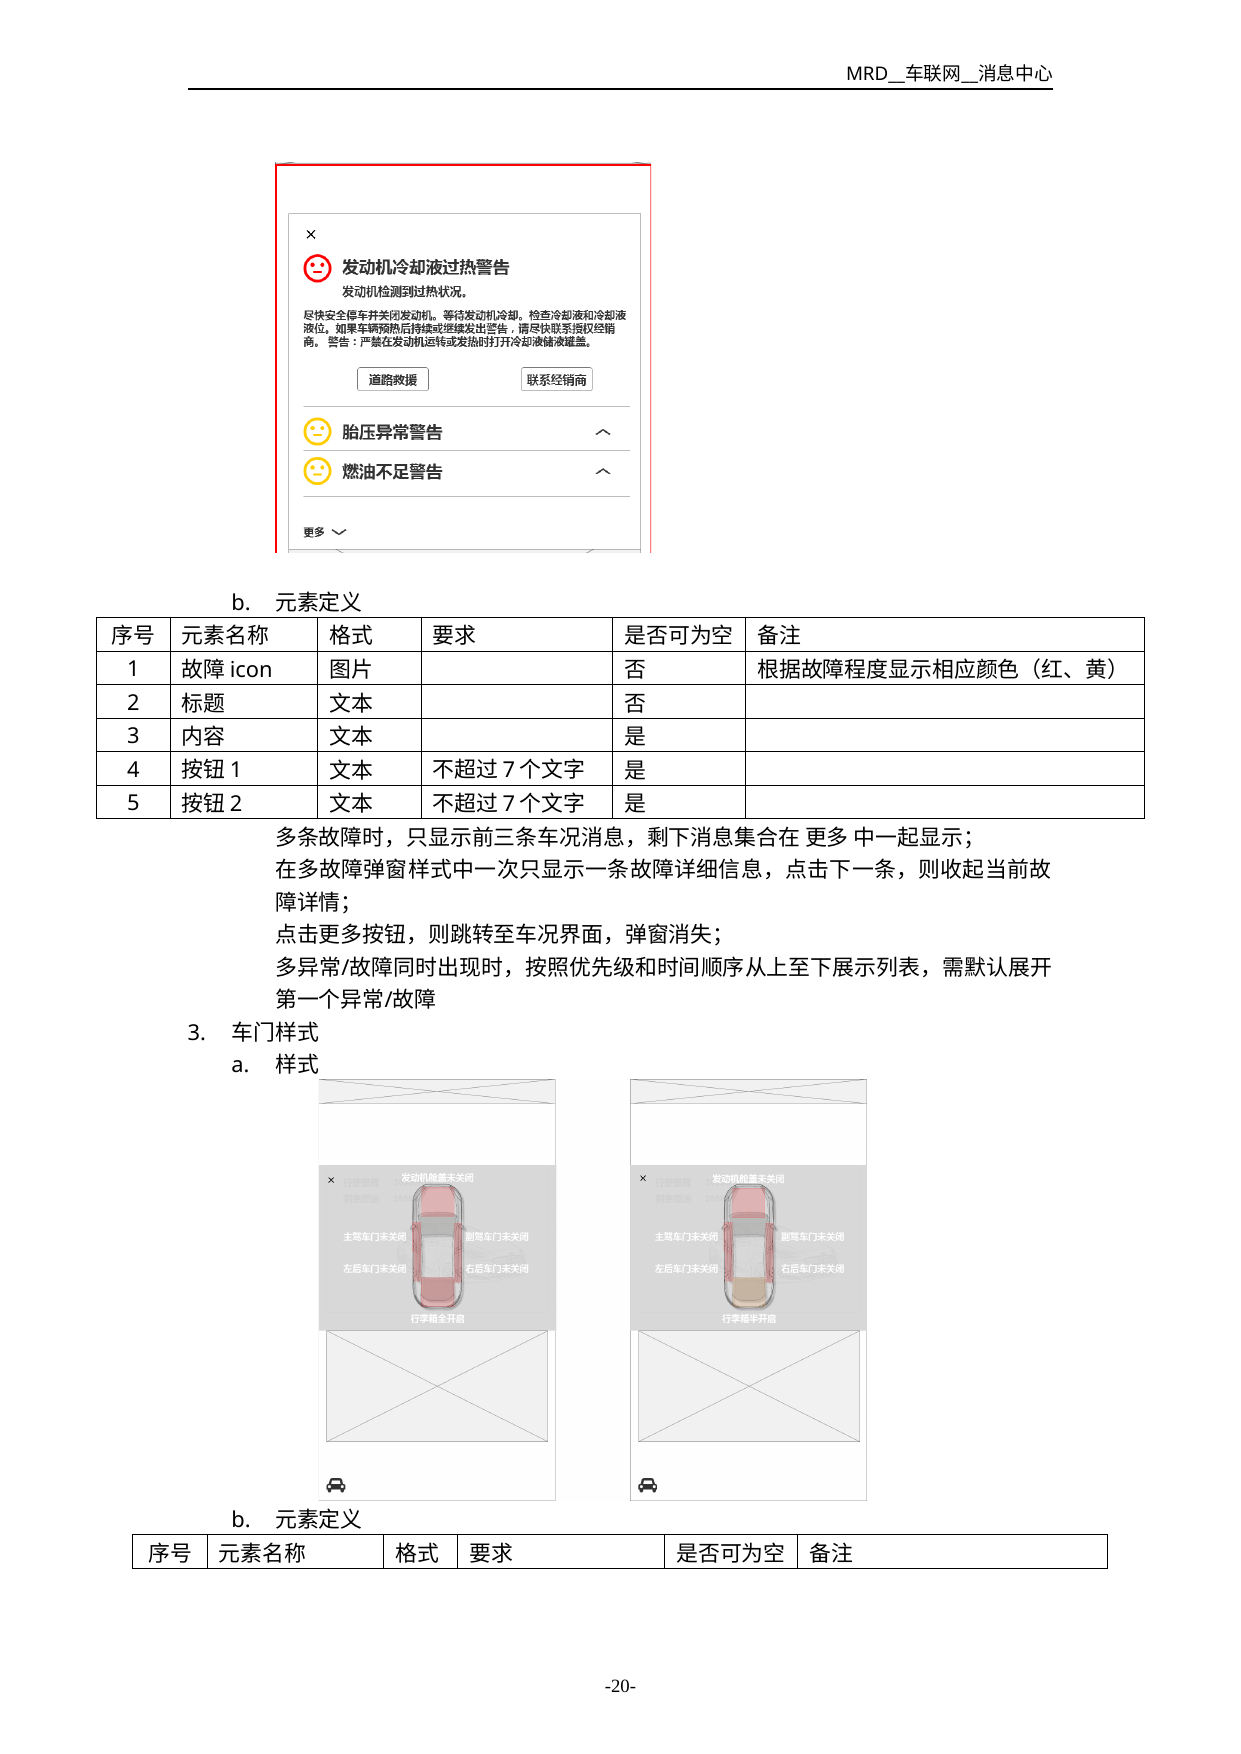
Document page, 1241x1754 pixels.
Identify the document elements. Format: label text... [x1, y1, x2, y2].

table_cell 文本 [318, 685, 421, 718]
list 在多故障弹窗样式中一次只显示一条故障详细信息，点击下一条，则收起当前故障详情； [275, 852, 1053, 917]
table_cell 3 [97, 719, 170, 751]
list 多条故障时，只显示前三条车况消息，剩下消息集合在 更多 中一起显示； [275, 819, 1053, 852]
list 多异常/故障同时出现时，按照优先级和时间顺序从上至下展示列表，需默认展开第一个异常/故障 [275, 949, 1053, 1014]
table_header 是否可为空 [665, 1535, 797, 1568]
table_cell [422, 652, 612, 684]
table_cell [422, 719, 612, 751]
table_cell 否 [613, 685, 745, 718]
table_header 格式 [318, 618, 421, 651]
table_header 备注 [746, 618, 1144, 651]
table_header 元素名称 [208, 1535, 383, 1568]
table_cell 是 [613, 786, 745, 818]
table_cell 4 [97, 752, 170, 785]
table_cell 2 [97, 685, 170, 718]
table_cell 内容 [171, 719, 317, 751]
table_header 序号 [97, 618, 170, 651]
table_header 要求 [458, 1535, 664, 1568]
table_cell [746, 786, 1144, 818]
table_cell 是 [613, 719, 745, 751]
table_cell 否 [613, 652, 745, 684]
table_header 元素名称 [171, 618, 317, 651]
list 点击更多按钮，则跳转至车况界面，弹窗消失； [275, 917, 1053, 949]
table_cell 文本 [318, 786, 421, 818]
table_header 备注 [798, 1535, 1107, 1568]
table_cell 是 [613, 752, 745, 785]
table_cell 故障icon [171, 652, 317, 684]
table_header 是否可为空 [613, 618, 745, 651]
table_cell 不超过7个文字 [422, 752, 612, 785]
table_cell 图片 [318, 652, 421, 684]
list 车门样式 [187, 1014, 1053, 1047]
picture [275, 162, 652, 553]
table_cell 按钮2 [171, 786, 317, 818]
table_cell 标题 [171, 685, 317, 718]
table_cell 按钮1 [171, 752, 317, 785]
table_cell 5 [97, 786, 170, 818]
table_cell [746, 719, 1144, 751]
table_cell 1 [97, 652, 170, 684]
table_cell 文本 [318, 719, 421, 751]
table_cell [746, 752, 1144, 785]
table_cell [746, 685, 1144, 718]
table_cell 文本 [318, 752, 421, 785]
picture [318, 1079, 867, 1501]
table_header 序号 [133, 1535, 207, 1568]
table_cell 根据故障程度显示相应颜色（红、黄） [746, 652, 1144, 684]
list 元素定义 [231, 1502, 1053, 1534]
list 元素定义 [231, 584, 1053, 617]
table_cell [422, 685, 612, 718]
table_header 要求 [422, 618, 612, 651]
table_cell 不超过7个文字 [422, 786, 612, 818]
table_header 格式 [384, 1535, 457, 1568]
list 样式 [231, 1047, 1053, 1079]
